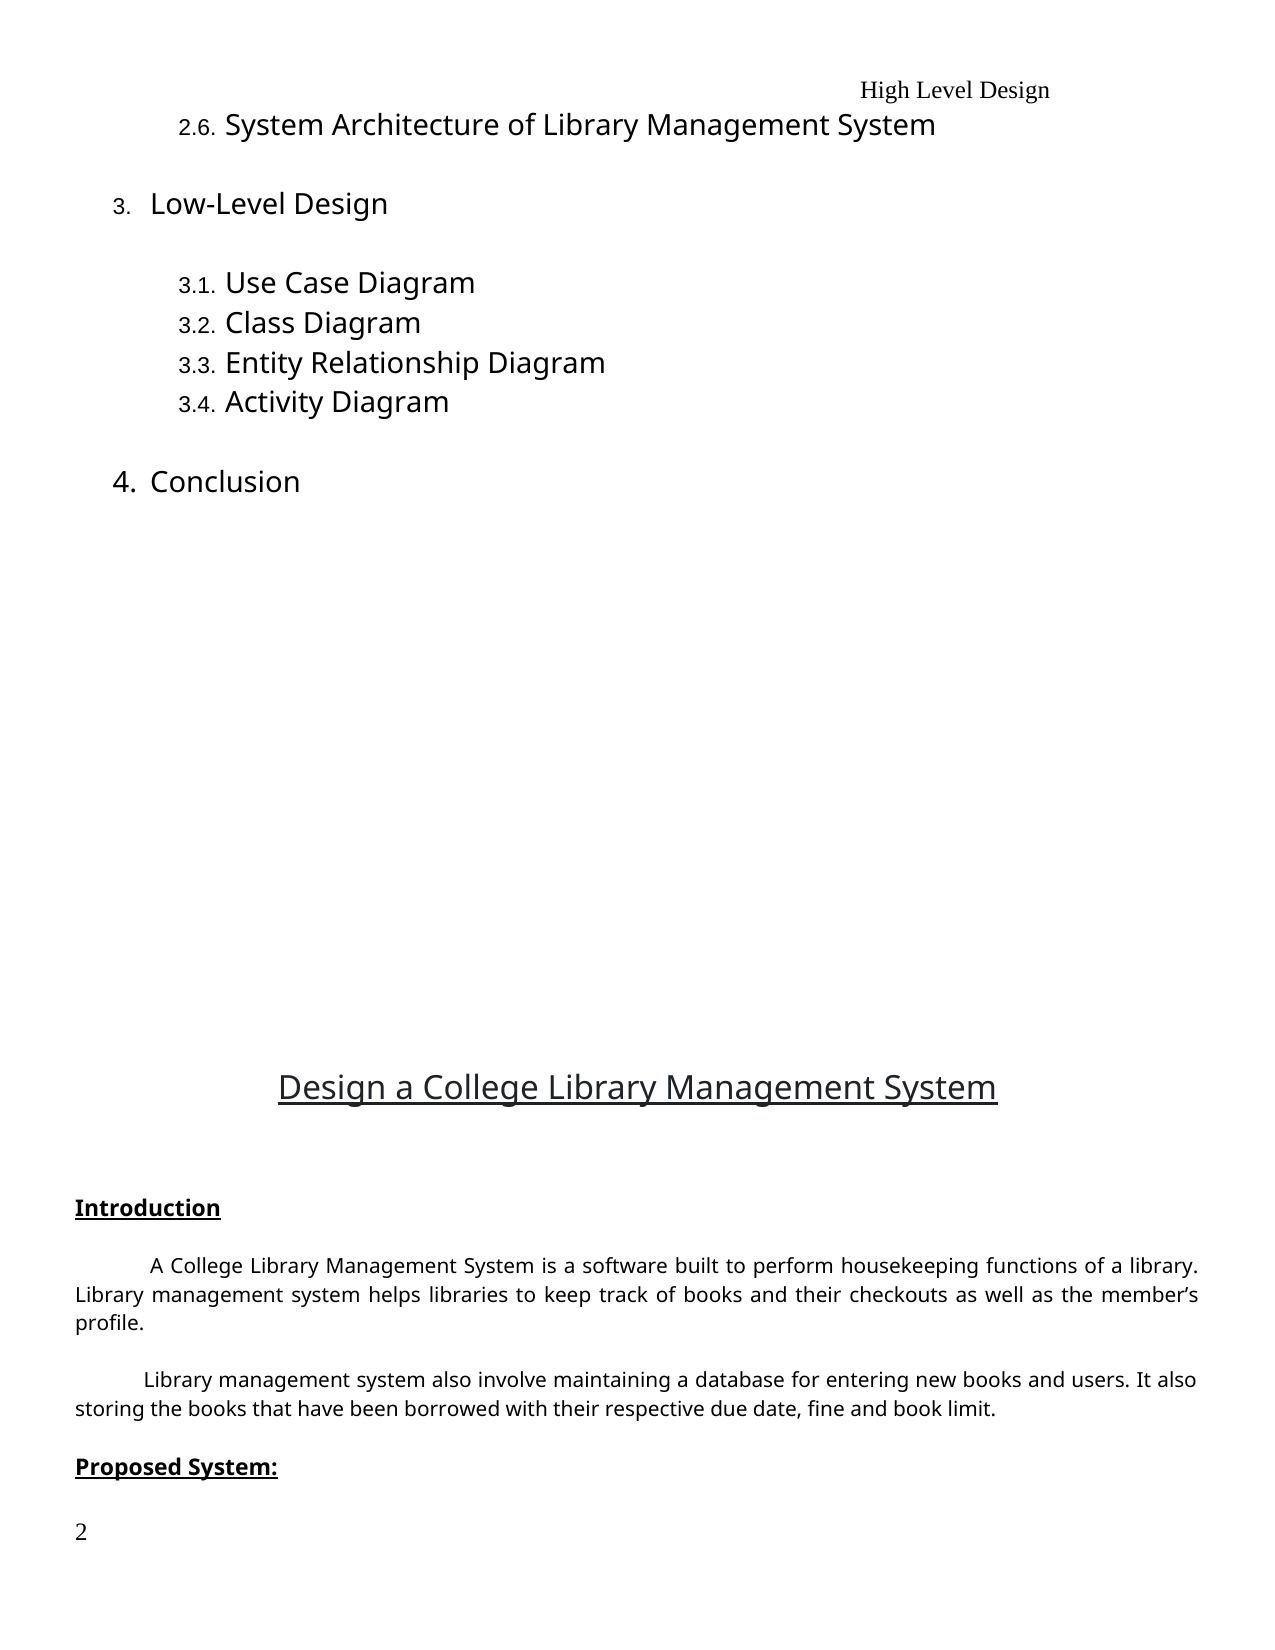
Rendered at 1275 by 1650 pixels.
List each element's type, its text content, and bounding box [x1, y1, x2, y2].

list Use Case Diagram [178, 262, 1200, 302]
list System Architecture of Library Management System [178, 104, 1200, 143]
list Activity Diagram [178, 382, 1200, 421]
list Class Diagram [178, 302, 1200, 342]
text Library management system also involve maintaining a database for entering new books and users. It also storing the books that have been borrowed with their respective due date, fine and book limit. [75, 1365, 1200, 1422]
text Proposed System: [75, 1451, 1200, 1482]
text A College Library Management System is a software built to perform housekeeping functions of a library. Library management system helps libraries to keep track of books and their checkouts as well as the member’s profile. [75, 1252, 1200, 1337]
list Low-Level Design [112, 183, 1200, 223]
text Design a College Library Management System [75, 1064, 1200, 1109]
text Introduction [75, 1192, 1200, 1223]
text 4. Conclusion [112, 421, 1200, 501]
list Entity Relationship Diagram [178, 342, 1200, 382]
